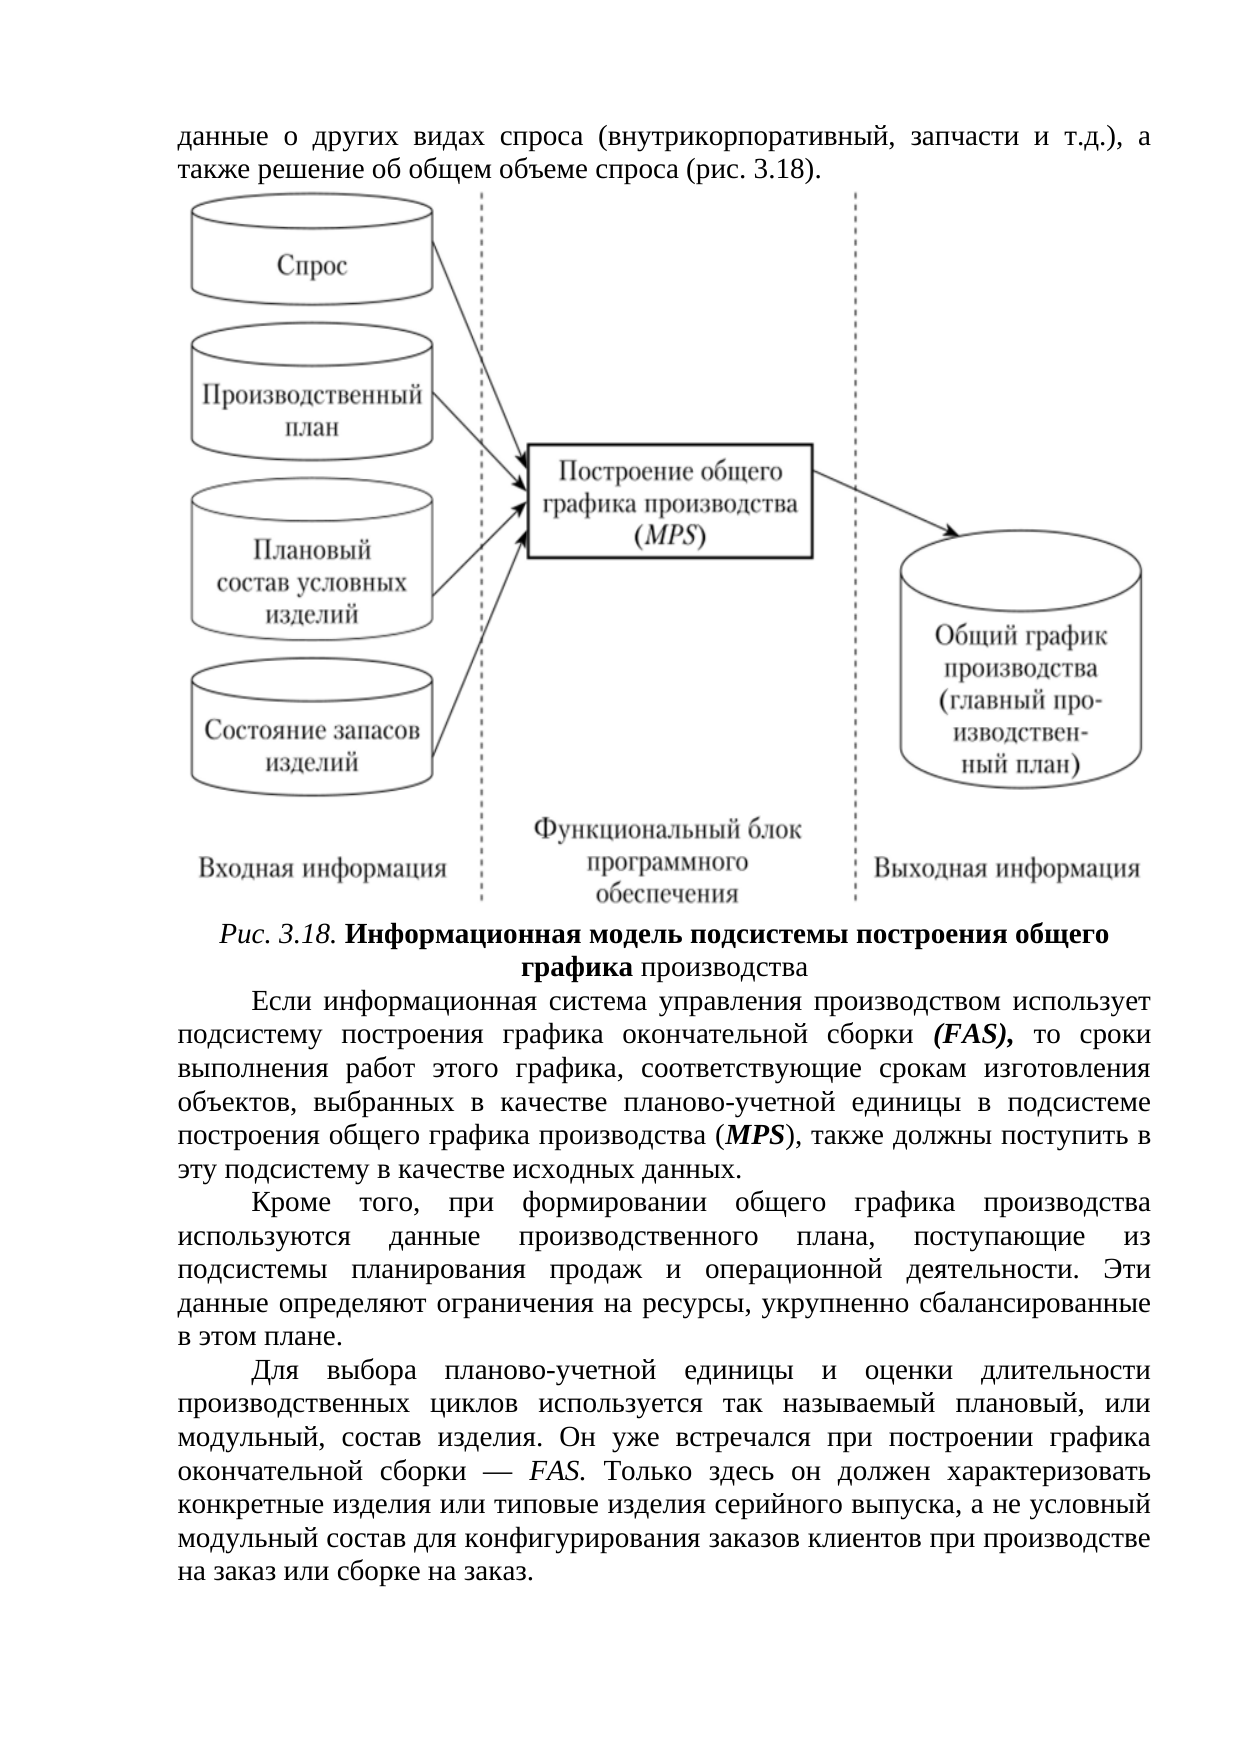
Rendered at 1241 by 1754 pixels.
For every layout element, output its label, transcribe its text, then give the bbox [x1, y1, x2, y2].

picture [177, 185, 1152, 916]
text Для выбора планово-учетной единицы и оценки длительности производственных циклов используется так называемый плановый, или модульный, состав изделия. Он уже встречался при построении графика окончательной сборки — FAS. Только здесь он должен характеризовать конкретные изделия или типовые изделия серийного выпуска, а не условный модульный состав для конфигурирования заказов клиентов при производстве на заказ или сборке на заказ. [177, 1352, 1152, 1587]
text Кроме того, при формировании общего графика производства используются данные производственного плана, поступающие из подсистемы планирования продаж и операционной деятельности. Эти данные определяют ограничения на ресурсы, укрупненно сбалансированные в этом плане. [177, 1184, 1152, 1352]
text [177, 118, 1152, 185]
text Рис. 3.18. Информационная модель подсистемы построения общего графика производства [177, 916, 1152, 983]
text Если информационная система управления производством использует подсистему построения графика окончательной сборки (FAS), то сроки выполнения работ этого графика, соответствующие срокам изготовления объектов, выбранных в качестве планово-учетной единицы в подсистеме построения общего графика производства (MPS), также должны поступить в эту подсистему в качестве исходных данных. [177, 983, 1152, 1184]
